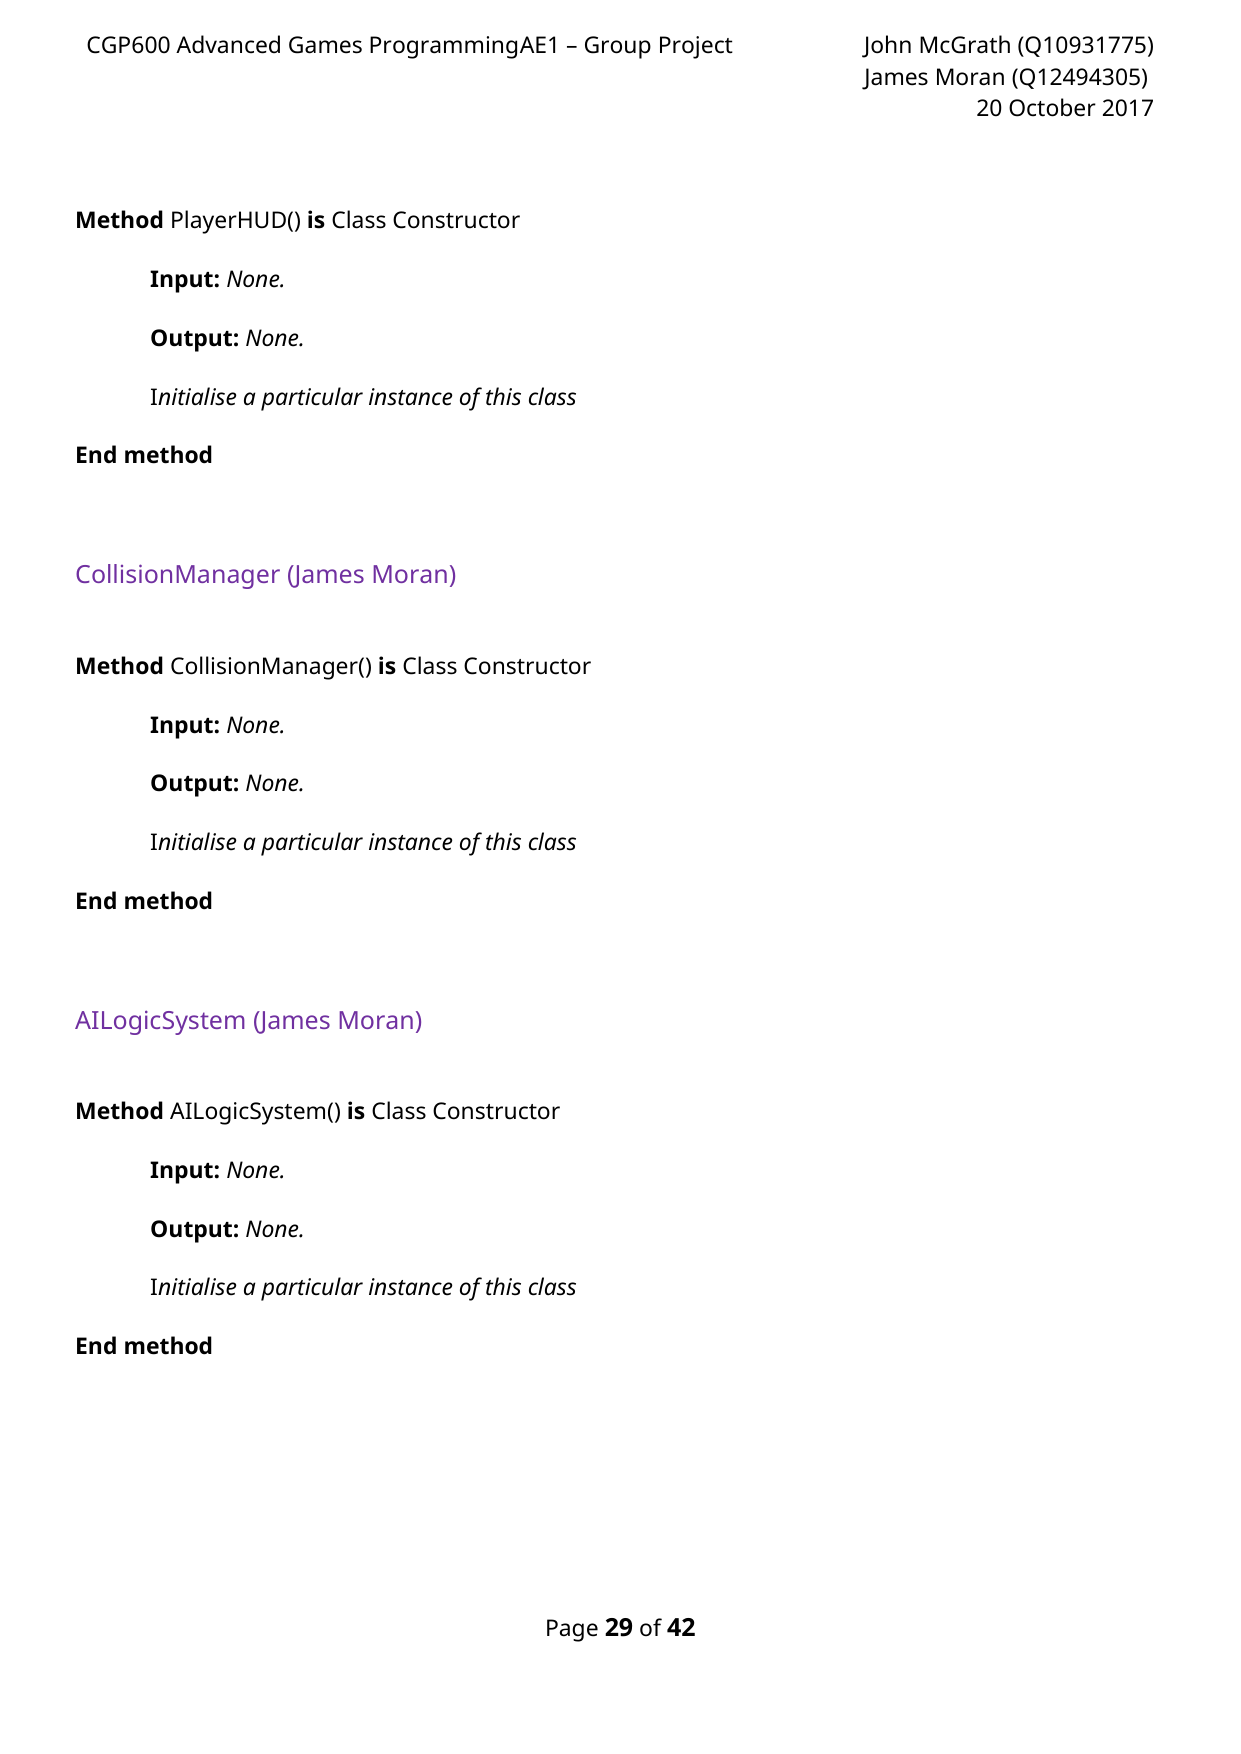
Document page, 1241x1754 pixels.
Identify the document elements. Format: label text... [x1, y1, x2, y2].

text Initialise a particular instance of this class [75, 826, 1165, 857]
text Output: None. [75, 1213, 1165, 1244]
text End method [75, 1330, 1165, 1361]
text End method [75, 439, 1165, 471]
text Input: None. [75, 708, 1165, 740]
subtitle CollisionManager (James Moran) [75, 557, 1165, 591]
text End method [75, 885, 1165, 916]
text Initialise a particular instance of this class [75, 1271, 1165, 1303]
text Output: None. [75, 767, 1165, 798]
text Method CollisionManager() is Class Constructor [75, 650, 1165, 681]
subtitle AILogicSystem (James Moran) [75, 1002, 1165, 1036]
text Method PlayerHUD() is Class Constructor [75, 204, 1165, 236]
text Output: None. [75, 322, 1165, 353]
text Method AILogicSystem() is Class Constructor [75, 1095, 1165, 1126]
text Input: None. [75, 263, 1165, 294]
text Input: None. [75, 1154, 1165, 1185]
text Initialise a particular instance of this class [75, 381, 1165, 412]
